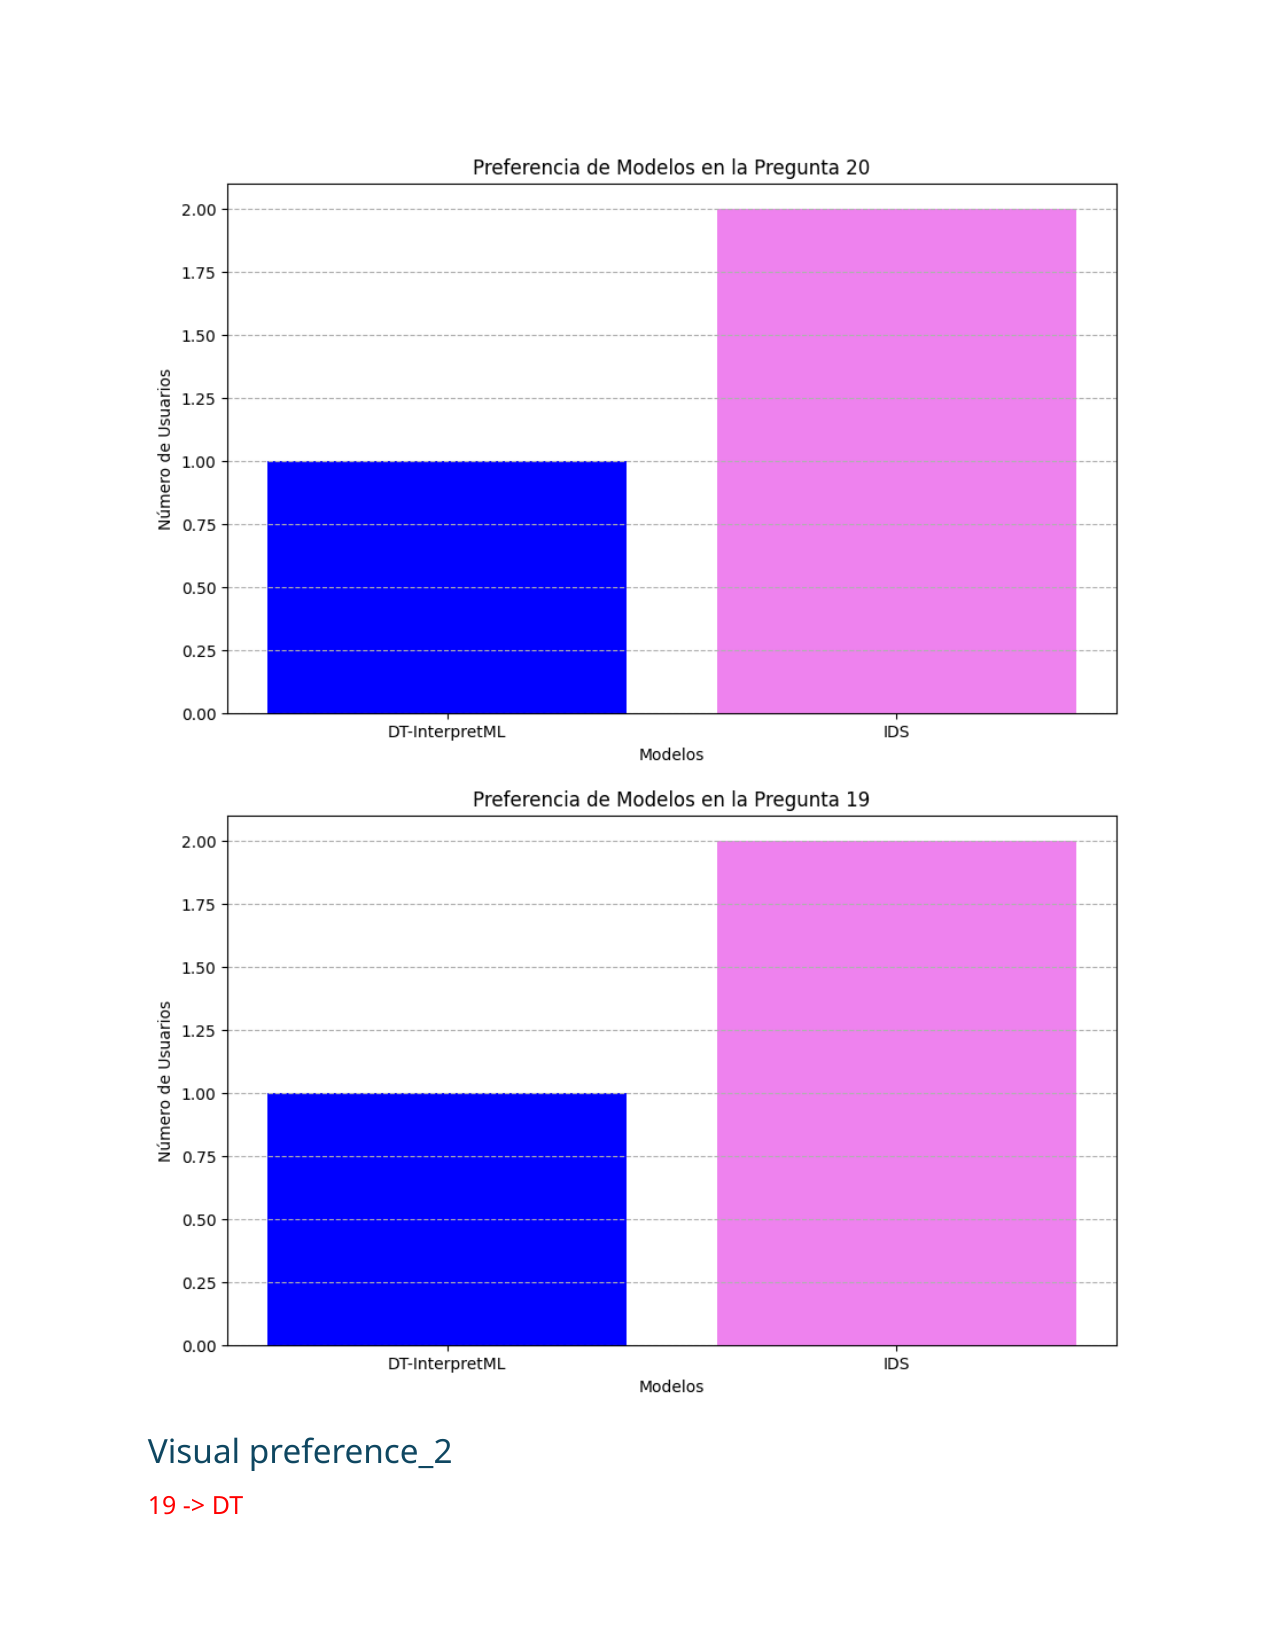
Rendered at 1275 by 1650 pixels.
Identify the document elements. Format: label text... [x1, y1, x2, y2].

text 19 -> DT [148, 1488, 1127, 1522]
picture [147, 779, 1128, 1406]
subtitle Visual preference_2 [148, 1427, 1127, 1473]
picture [147, 147, 1128, 774]
